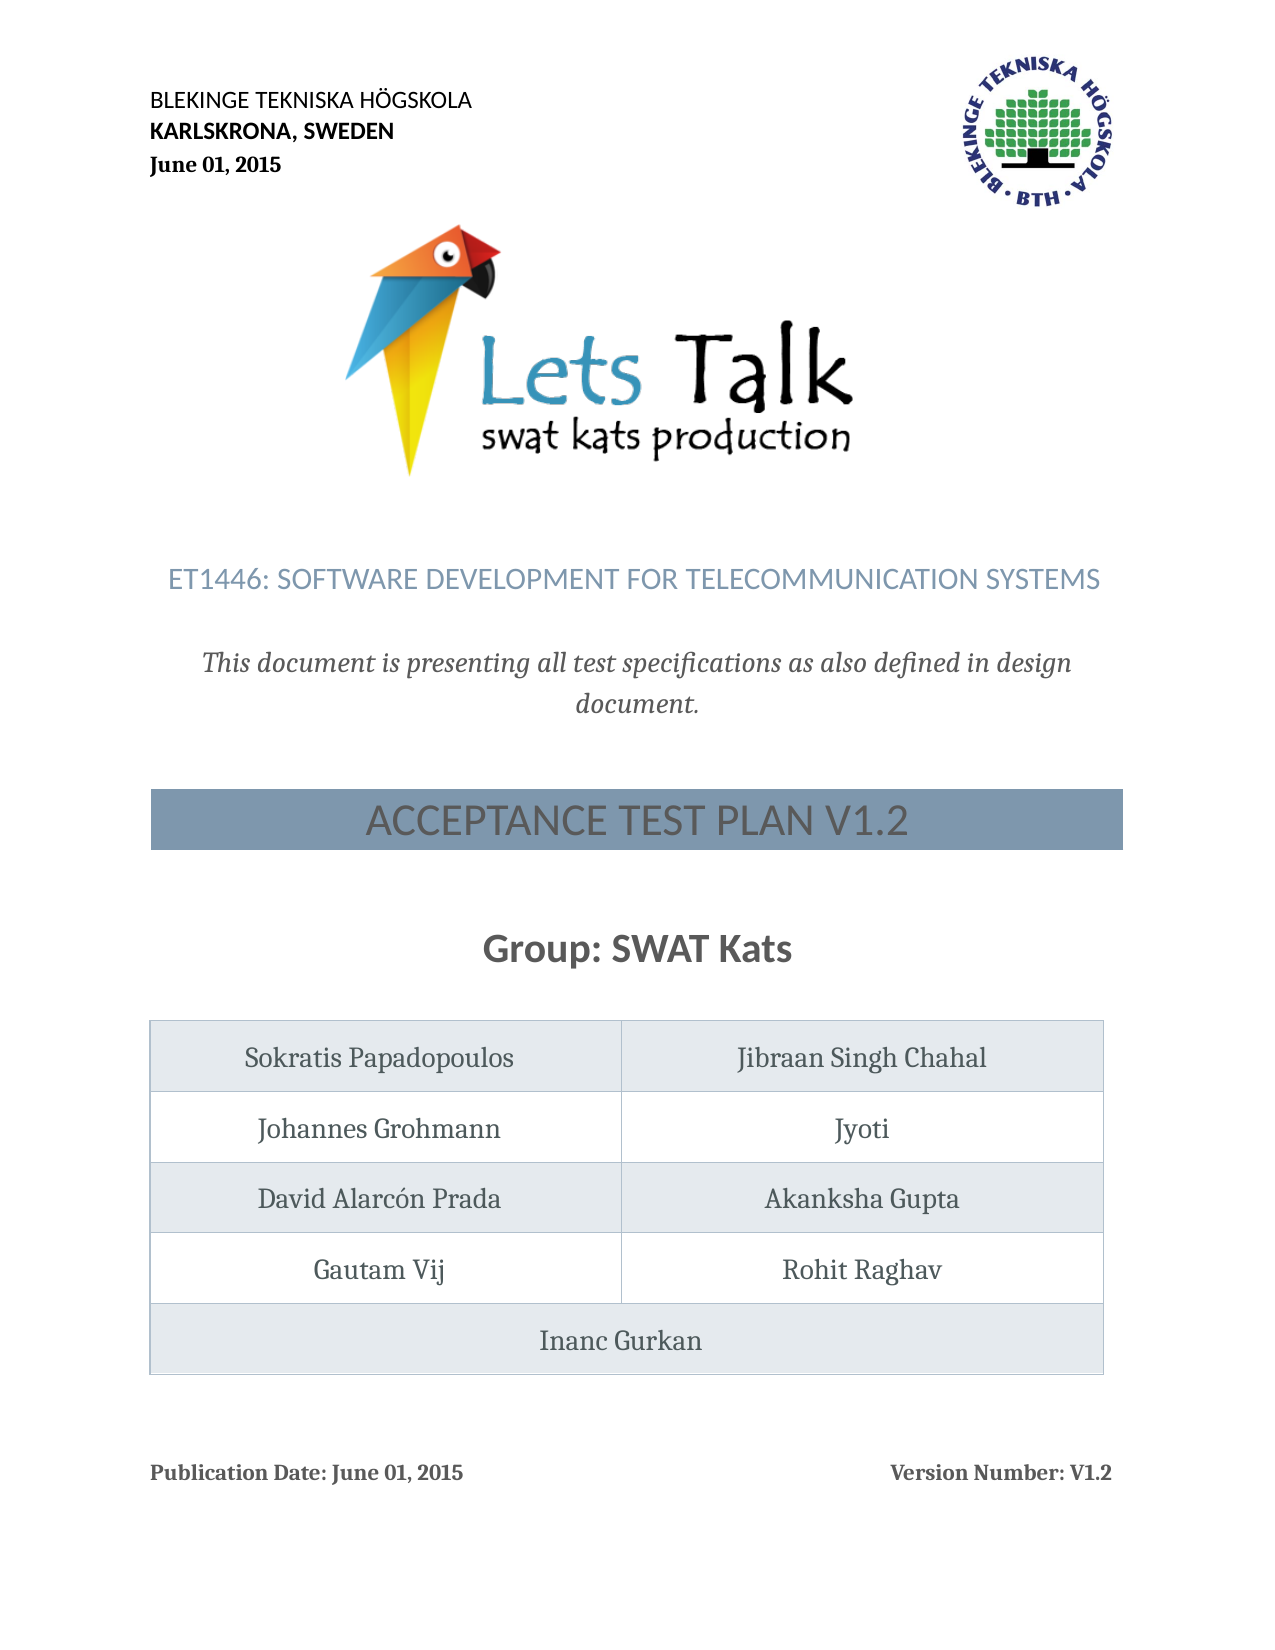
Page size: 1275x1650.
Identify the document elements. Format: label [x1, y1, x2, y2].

picture [345, 212, 896, 495]
picture [952, 47, 1124, 214]
